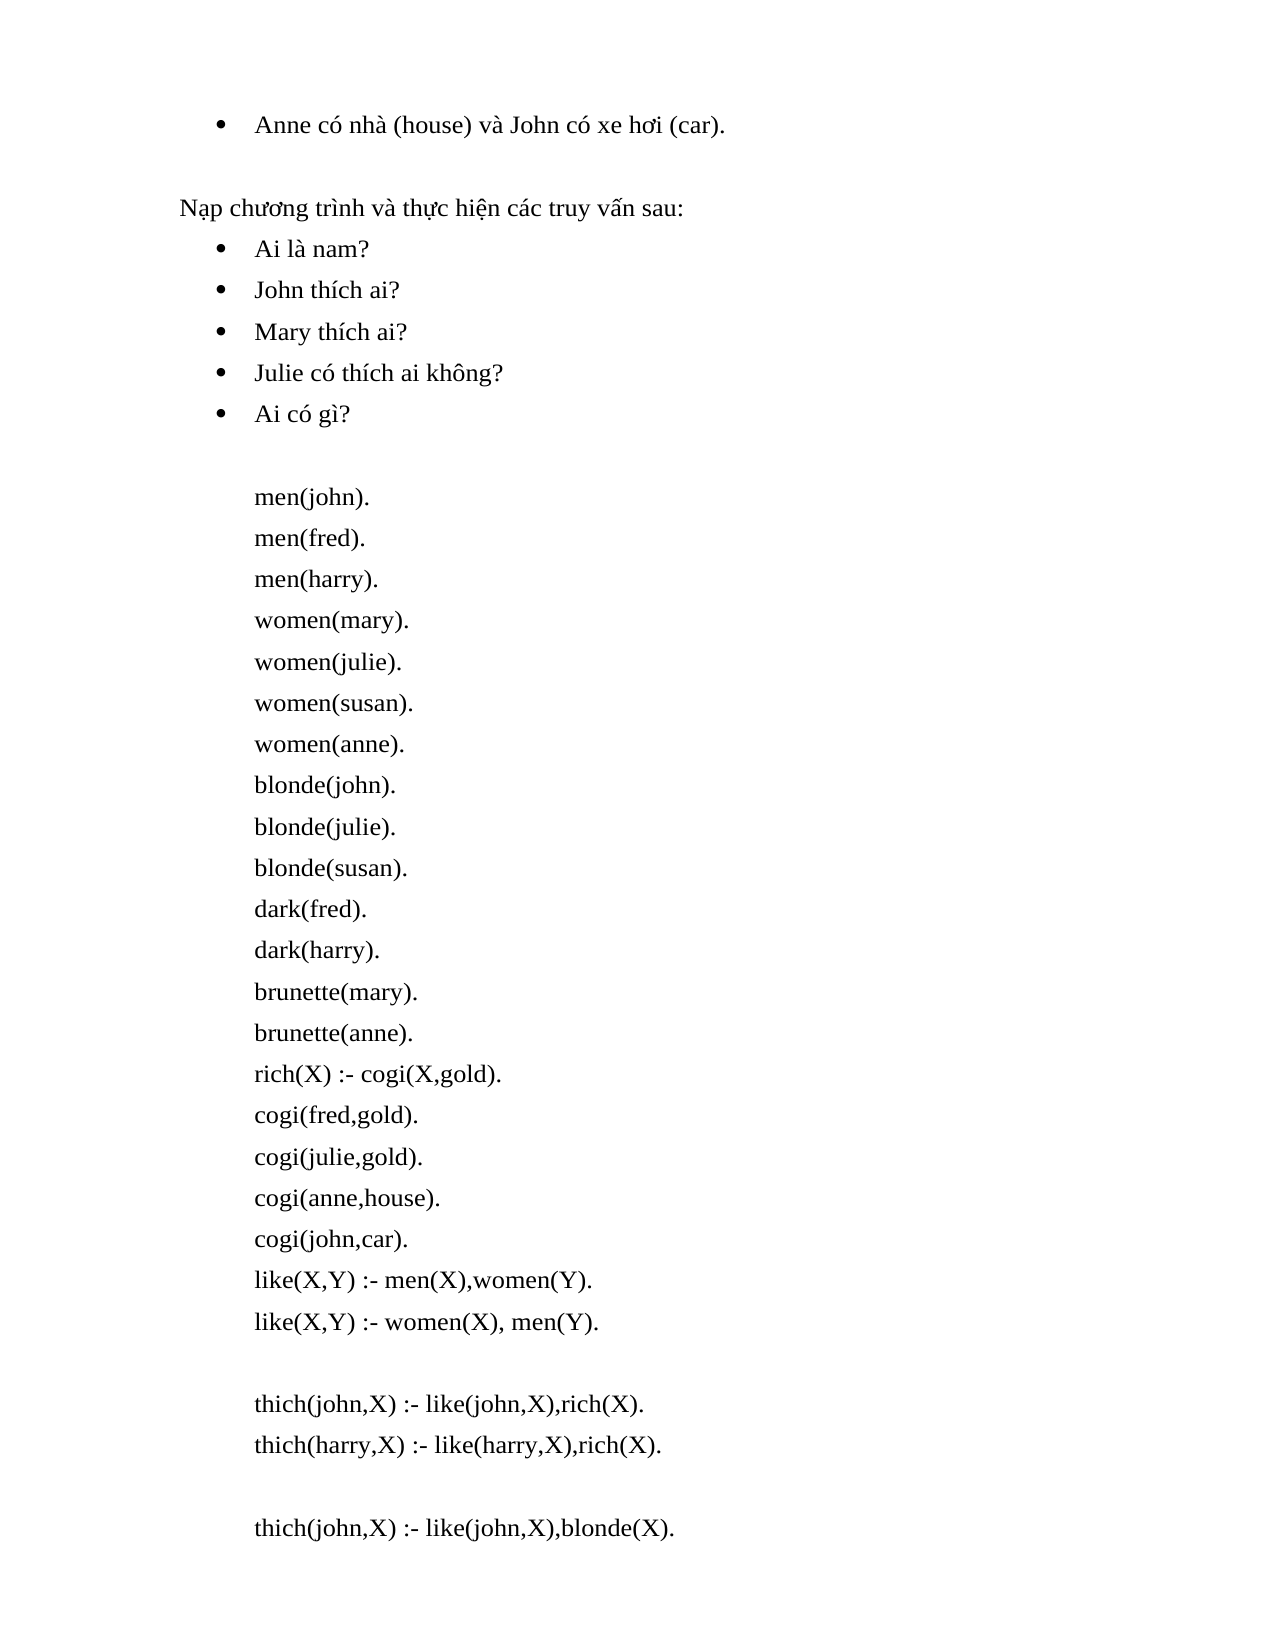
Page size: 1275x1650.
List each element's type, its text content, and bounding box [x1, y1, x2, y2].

subtitle Ai là nam? [217, 234, 1114, 263]
subtitle like(X,Y) :- women(X), men(Y). [254, 1307, 1114, 1335]
subtitle cogi(john,car). [254, 1224, 1114, 1253]
subtitle men(john). [254, 482, 1114, 510]
subtitle thich(john,X) :- like(john,X),rich(X). [254, 1389, 1114, 1418]
subtitle Ai có gì? [217, 399, 1114, 428]
subtitle men(harry). [254, 564, 1114, 593]
subtitle women(mary). [254, 605, 1114, 634]
subtitle women(julie). [254, 647, 1114, 675]
subtitle rich(X) :- cogi(X,gold). [254, 1059, 1114, 1088]
subtitle dark(harry). [254, 935, 1114, 964]
subtitle Anne có nhà (house) và John có xe hơi (car). [217, 110, 1114, 139]
subtitle men(fred). [254, 523, 1114, 552]
subtitle blonde(julie). [254, 812, 1114, 840]
subtitle brunette(anne). [254, 1018, 1114, 1047]
subtitle cogi(fred,gold). [254, 1100, 1114, 1129]
subtitle women(anne). [254, 729, 1114, 758]
subtitle Mary thích ai? [217, 317, 1114, 345]
subtitle John thích ai? [217, 275, 1114, 304]
subtitle like(X,Y) :- men(X),women(Y). [254, 1265, 1114, 1294]
subtitle blonde(john). [254, 770, 1114, 799]
subtitle thich(john,X) :- like(john,X),blonde(X). [254, 1513, 1114, 1542]
subtitle brunette(mary). [254, 977, 1114, 1005]
subtitle Julie có thích ai không? [217, 358, 1114, 387]
subtitle dark(fred). [254, 894, 1114, 923]
subtitle Nạp chương trình và thực hiện các truy vấn sau: [179, 193, 1114, 222]
subtitle thich(harry,X) :- like(harry,X),rich(X). [254, 1430, 1114, 1459]
subtitle blonde(susan). [254, 853, 1114, 882]
subtitle cogi(anne,house). [254, 1183, 1114, 1212]
subtitle cogi(julie,gold). [254, 1142, 1114, 1170]
subtitle women(susan). [254, 688, 1114, 717]
